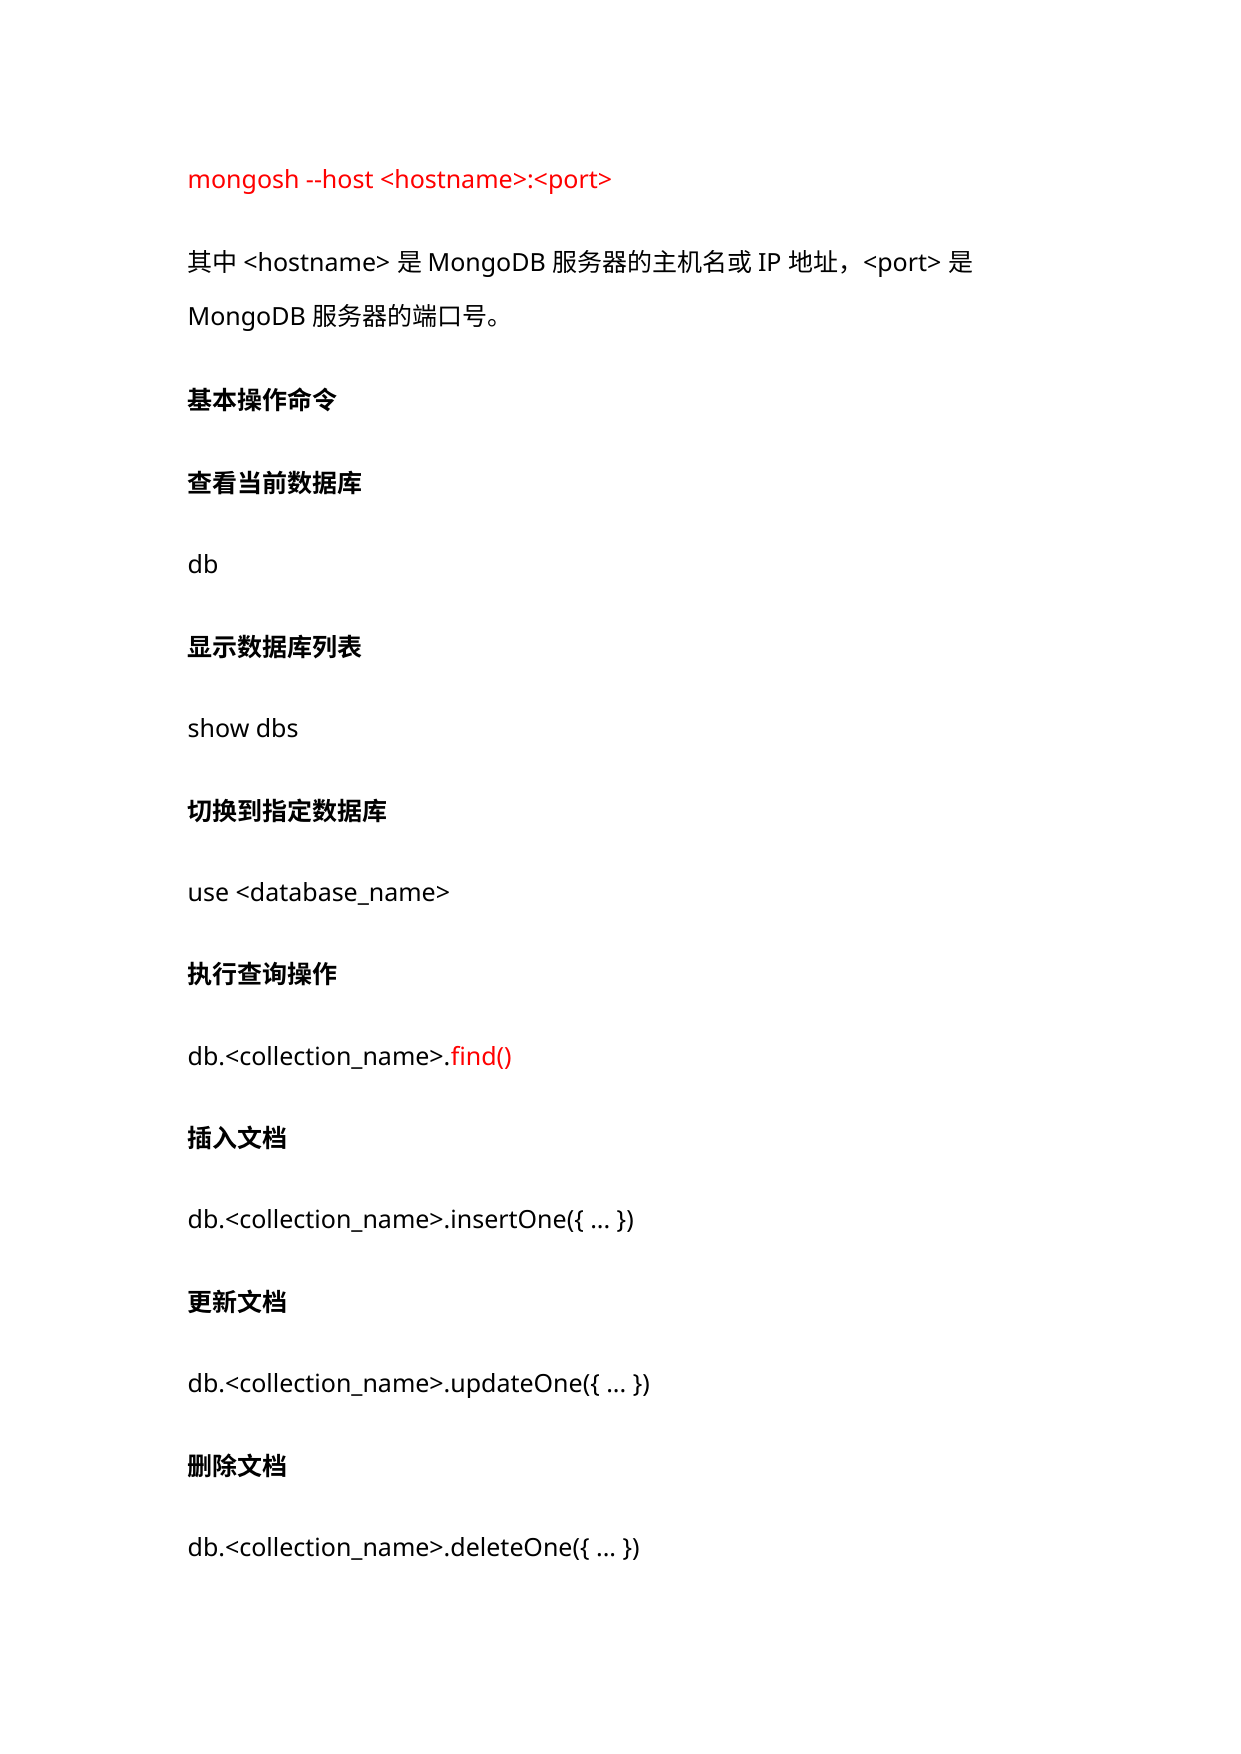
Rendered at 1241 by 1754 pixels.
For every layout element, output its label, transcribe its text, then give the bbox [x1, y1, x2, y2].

text db.<collection_name>.deleteOne({ ... }) [187, 1530, 1053, 1564]
text mongosh --host <hostname>:<port> [187, 162, 1053, 196]
text db.<collection_name>.insertOne({ ... }) [187, 1202, 1053, 1236]
text db.<collection_name>.updateOne({ ... }) [187, 1366, 1053, 1400]
text 其中 <hostname> 是 MongoDB 服务器的主机名或 IP 地址，<port> 是 MongoDB 服务器的端口号。 [187, 242, 1053, 333]
text db [187, 547, 1053, 581]
subtitle 删除文档 [187, 1446, 1053, 1482]
subtitle 切换到指定数据库 [187, 791, 1053, 827]
text show dbs [187, 711, 1053, 745]
subtitle 显示数据库列表 [187, 627, 1053, 664]
subtitle 查看当前数据库 [187, 464, 1053, 500]
subtitle 更新文档 [187, 1282, 1053, 1319]
subtitle 执行查询操作 [187, 955, 1053, 991]
text use <database_name> [187, 875, 1053, 909]
subtitle 插入文档 [187, 1119, 1053, 1155]
subtitle 基本操作命令 [187, 380, 1053, 416]
text db.<collection_name>.find() [187, 1038, 1053, 1072]
